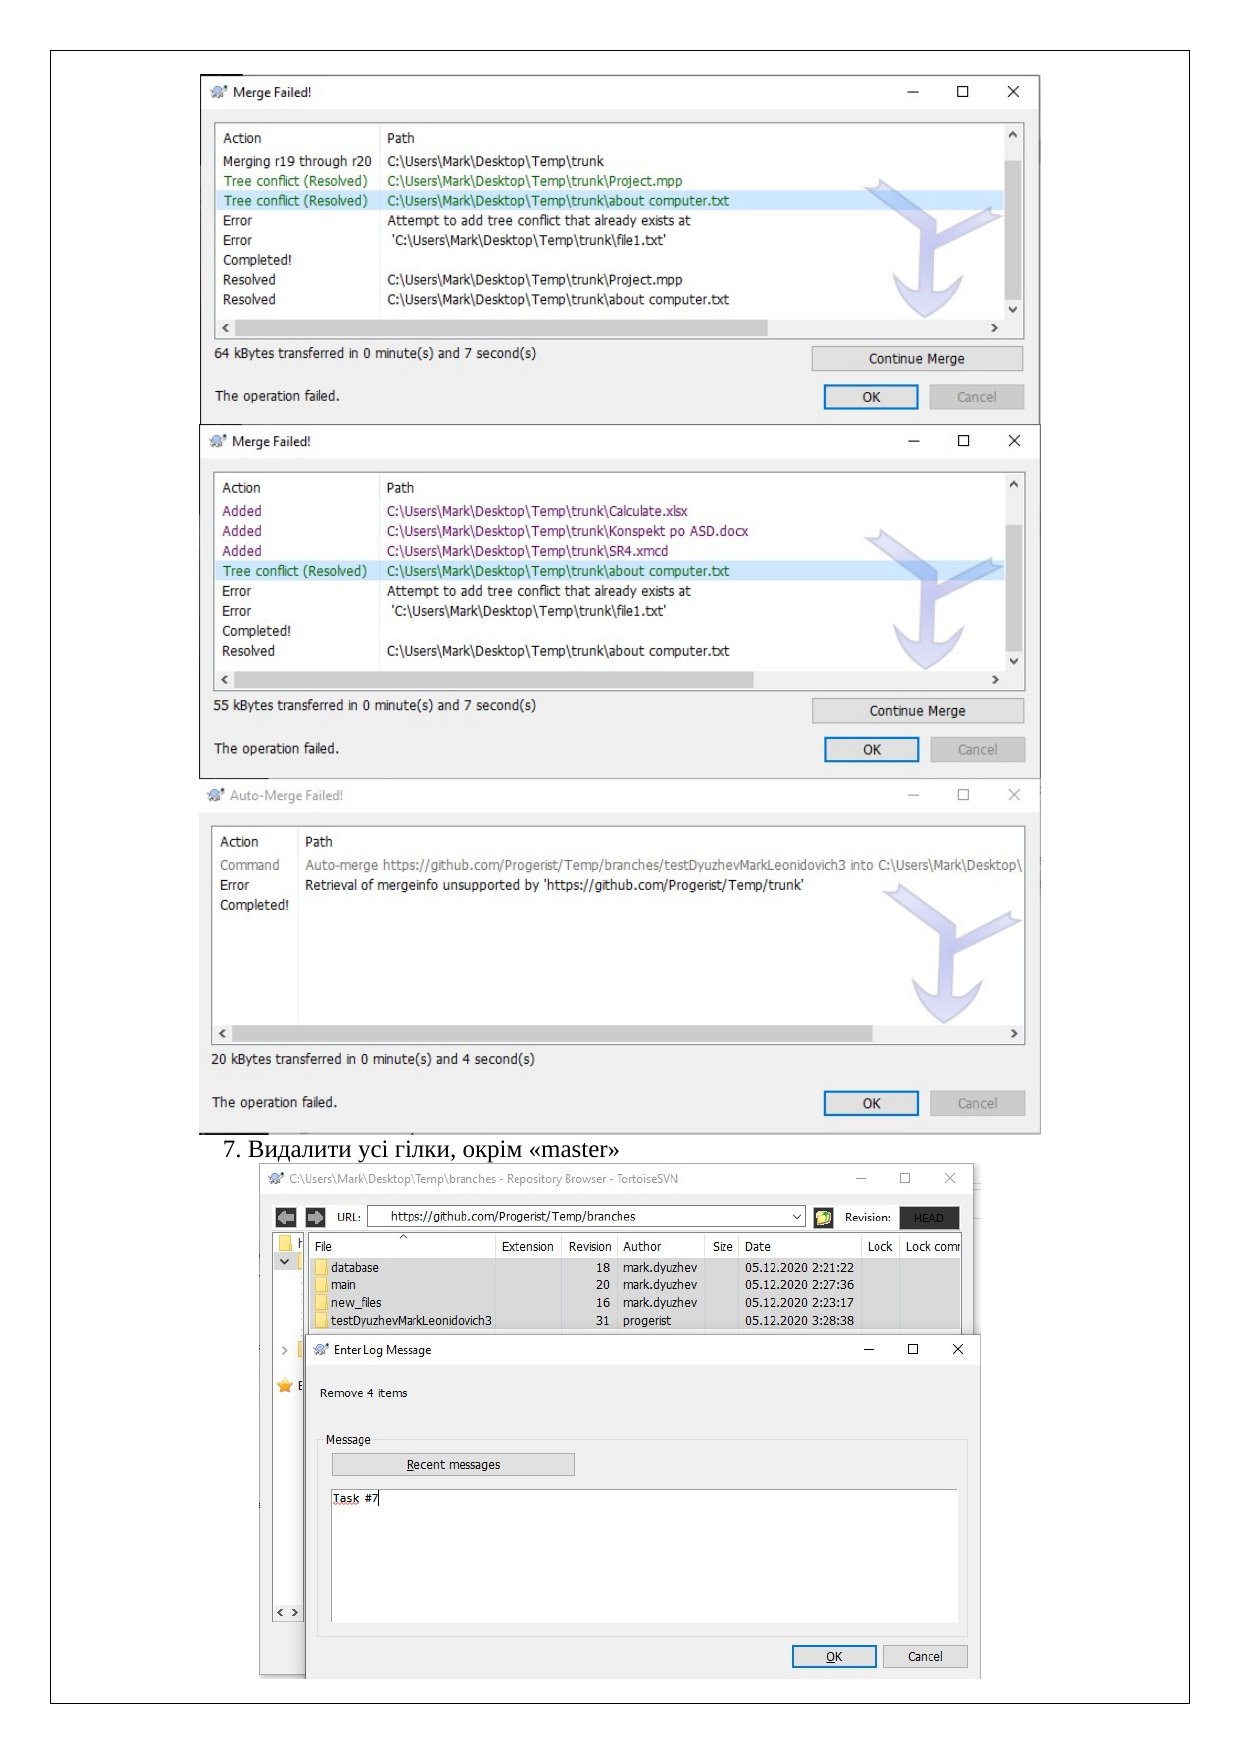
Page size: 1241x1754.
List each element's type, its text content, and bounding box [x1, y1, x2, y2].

picture [259, 1163, 981, 1679]
list Видалити усі гілки, окрім «master» [75, 1134, 1165, 1163]
picture [199, 74, 1041, 1135]
